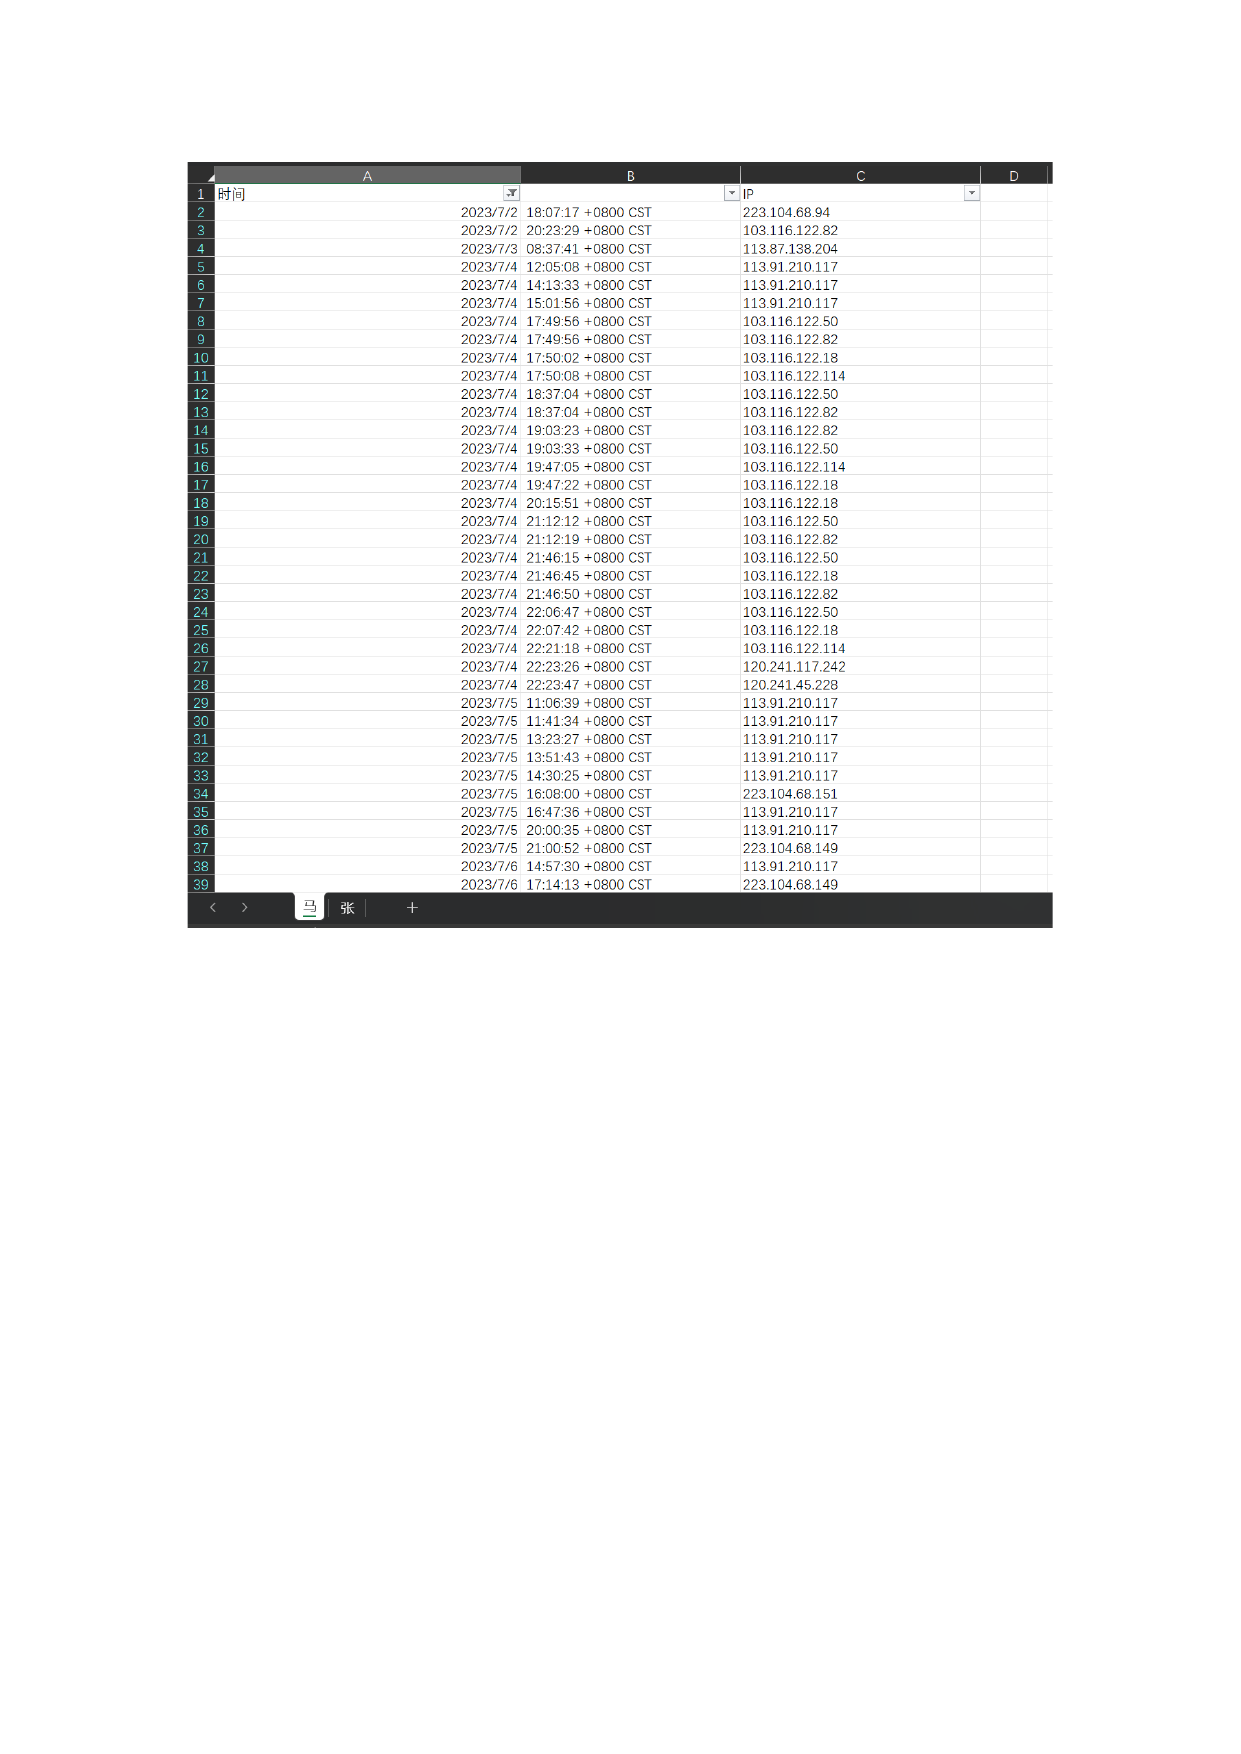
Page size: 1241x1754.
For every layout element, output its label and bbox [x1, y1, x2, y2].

picture [187, 162, 1053, 928]
